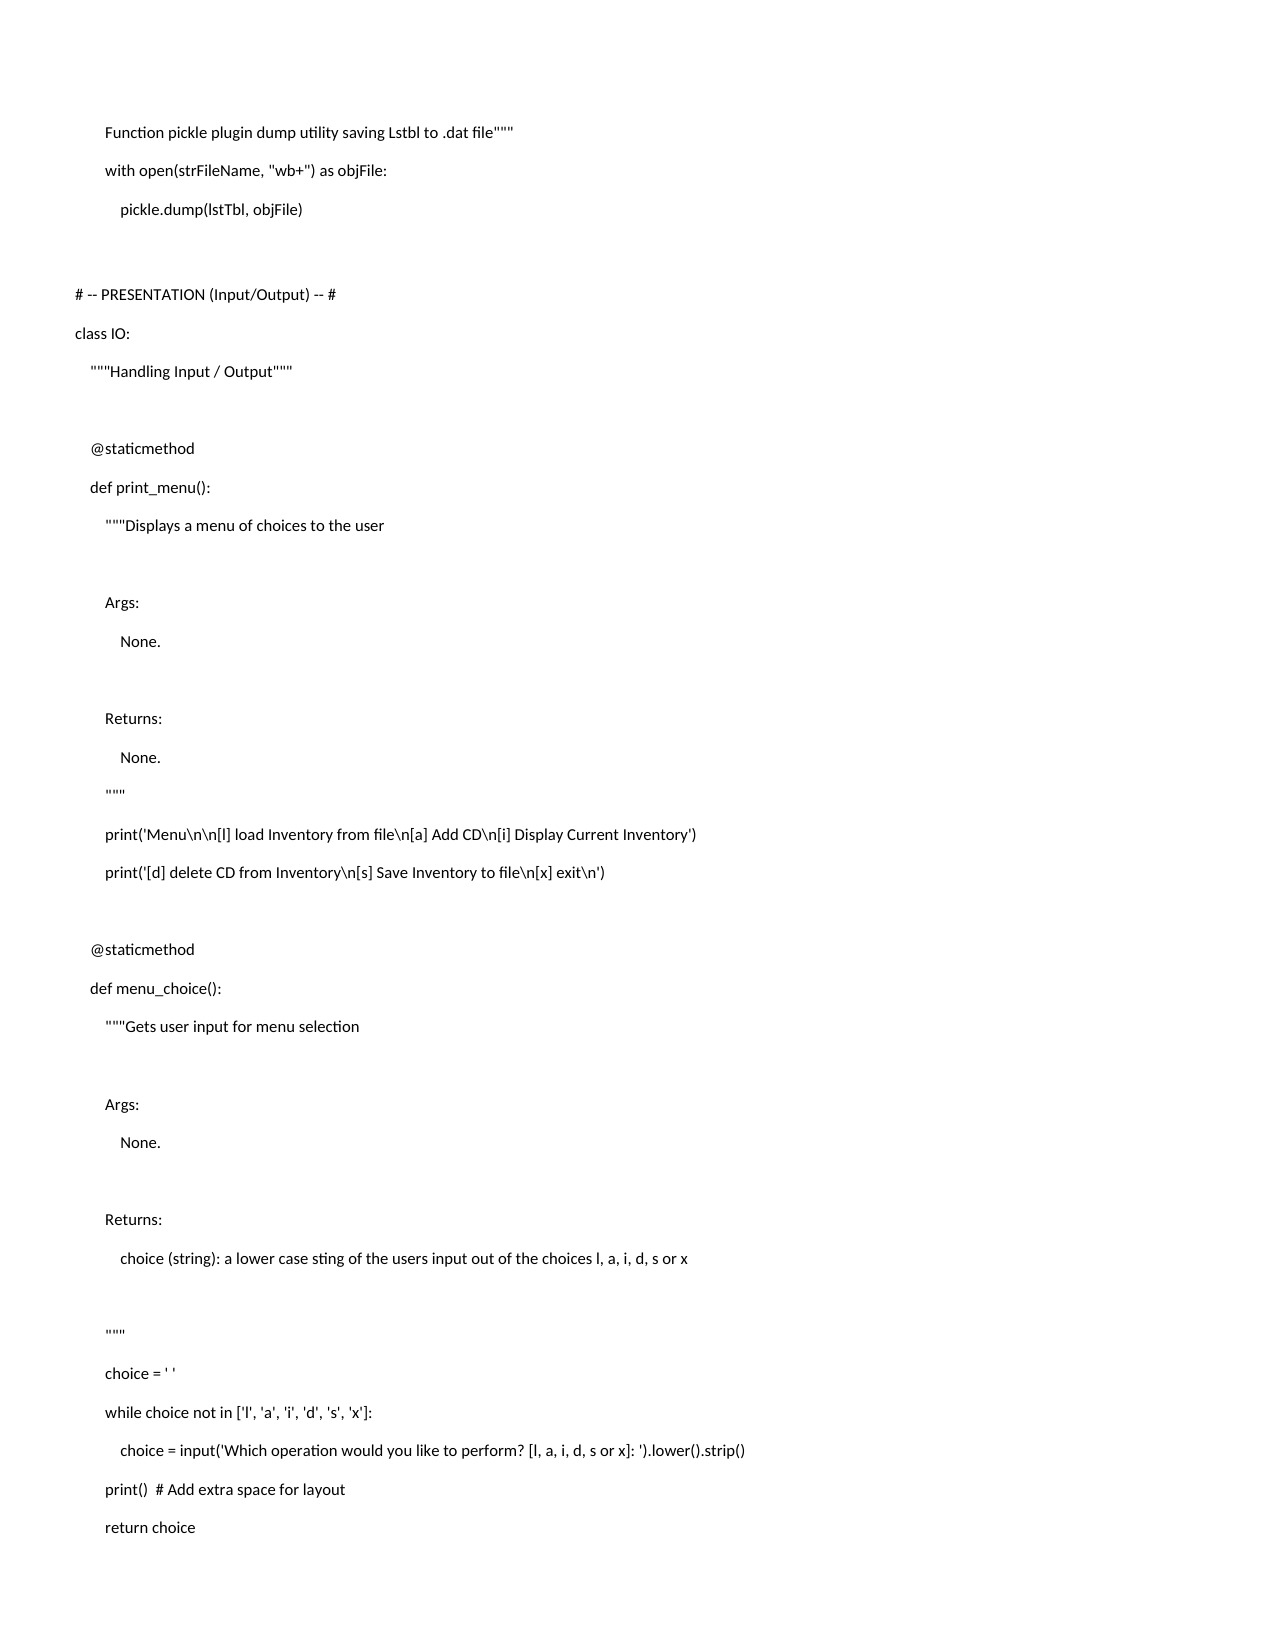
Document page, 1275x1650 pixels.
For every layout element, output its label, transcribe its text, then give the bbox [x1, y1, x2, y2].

text @staticmethod [75, 438, 1200, 459]
text None. [75, 747, 1200, 767]
text """ [75, 785, 1200, 806]
text return choice [75, 1518, 1200, 1538]
text """ [75, 1325, 1200, 1345]
text """Gets user input for menu selection [75, 1017, 1200, 1037]
text Function pickle plugin dump utility saving Lstbl to .dat file""" [75, 122, 1200, 142]
text choice = input('Which operation would you like to perform? [l, a, i, d, s or x]: ').lower().strip() [75, 1441, 1200, 1461]
text None. [75, 1132, 1200, 1153]
text def print_menu(): [75, 477, 1200, 497]
text print('[d] delete CD from Inventory\n[s] Save Inventory to file\n[x] exit\n') [75, 862, 1200, 883]
text print('Menu\n\n[l] load Inventory from file\n[a] Add CD\n[i] Display Current Inventory') [75, 824, 1200, 844]
text """Displays a menu of choices to the user [75, 516, 1200, 536]
text choice = ' ' [75, 1363, 1200, 1384]
text class IO: [75, 323, 1200, 343]
text """Handling Input / Output""" [75, 361, 1200, 382]
text choice (string): a lower case sting of the users input out of the choices l, a, i, d, s or x [75, 1248, 1200, 1268]
text Returns: [75, 1209, 1200, 1230]
text pickle.dump(lstTbl, objFile) [75, 199, 1200, 219]
text print() # Add extra space for layout [75, 1479, 1200, 1499]
text def menu_choice(): [75, 978, 1200, 998]
text None. [75, 631, 1200, 652]
text Returns: [75, 708, 1200, 729]
text # -- PRESENTATION (Input/Output) -- # [75, 284, 1200, 305]
text Args: [75, 593, 1200, 613]
text with open(strFileName, "wb+") as objFile: [75, 160, 1200, 181]
text Args: [75, 1094, 1200, 1114]
text @staticmethod [75, 939, 1200, 960]
text while choice not in ['l', 'a', 'i', 'd', 's', 'x']: [75, 1402, 1200, 1422]
